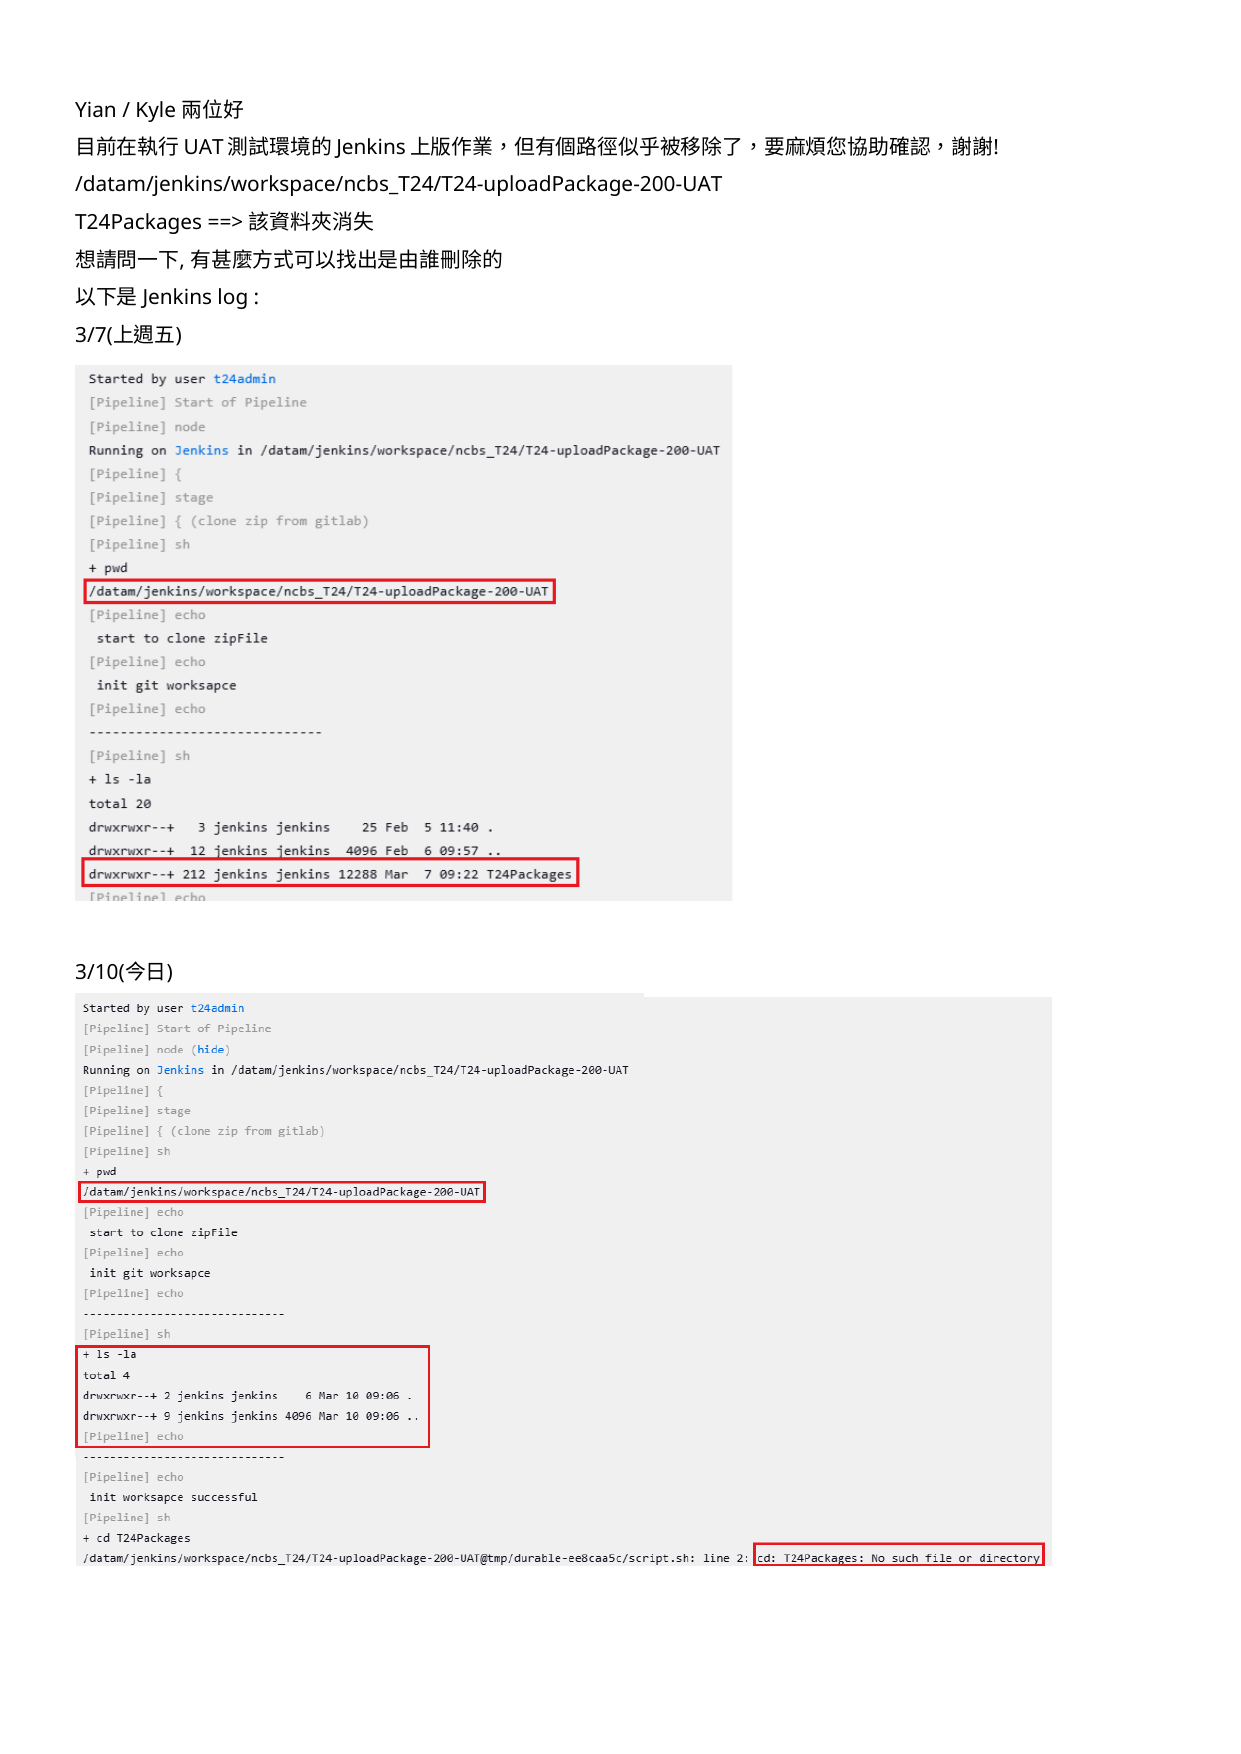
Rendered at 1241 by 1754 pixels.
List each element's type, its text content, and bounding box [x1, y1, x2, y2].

text Yian / Kyle 兩位好 [75, 89, 1165, 127]
text 目前在執行UAT測試環境的Jenkins上版作業，但有個路徑似乎被移除了，要麻煩您協助確認，謝謝! [75, 127, 1165, 164]
text 想請問一下, 有甚麼方式可以找出是由誰刪除的 [75, 239, 1165, 277]
picture [75, 993, 1053, 1566]
text /datam/jenkins/workspace/ncbs_T24/T24-uploadPackage-200-UAT [75, 164, 1165, 202]
text T24Packages ==> 該資料夾消失 [75, 202, 1165, 239]
picture [75, 365, 733, 901]
text 以下是 Jenkins log : [75, 277, 1165, 314]
text 3/10(今日) [75, 952, 1165, 989]
text 3/7(上週五) [75, 314, 1165, 352]
